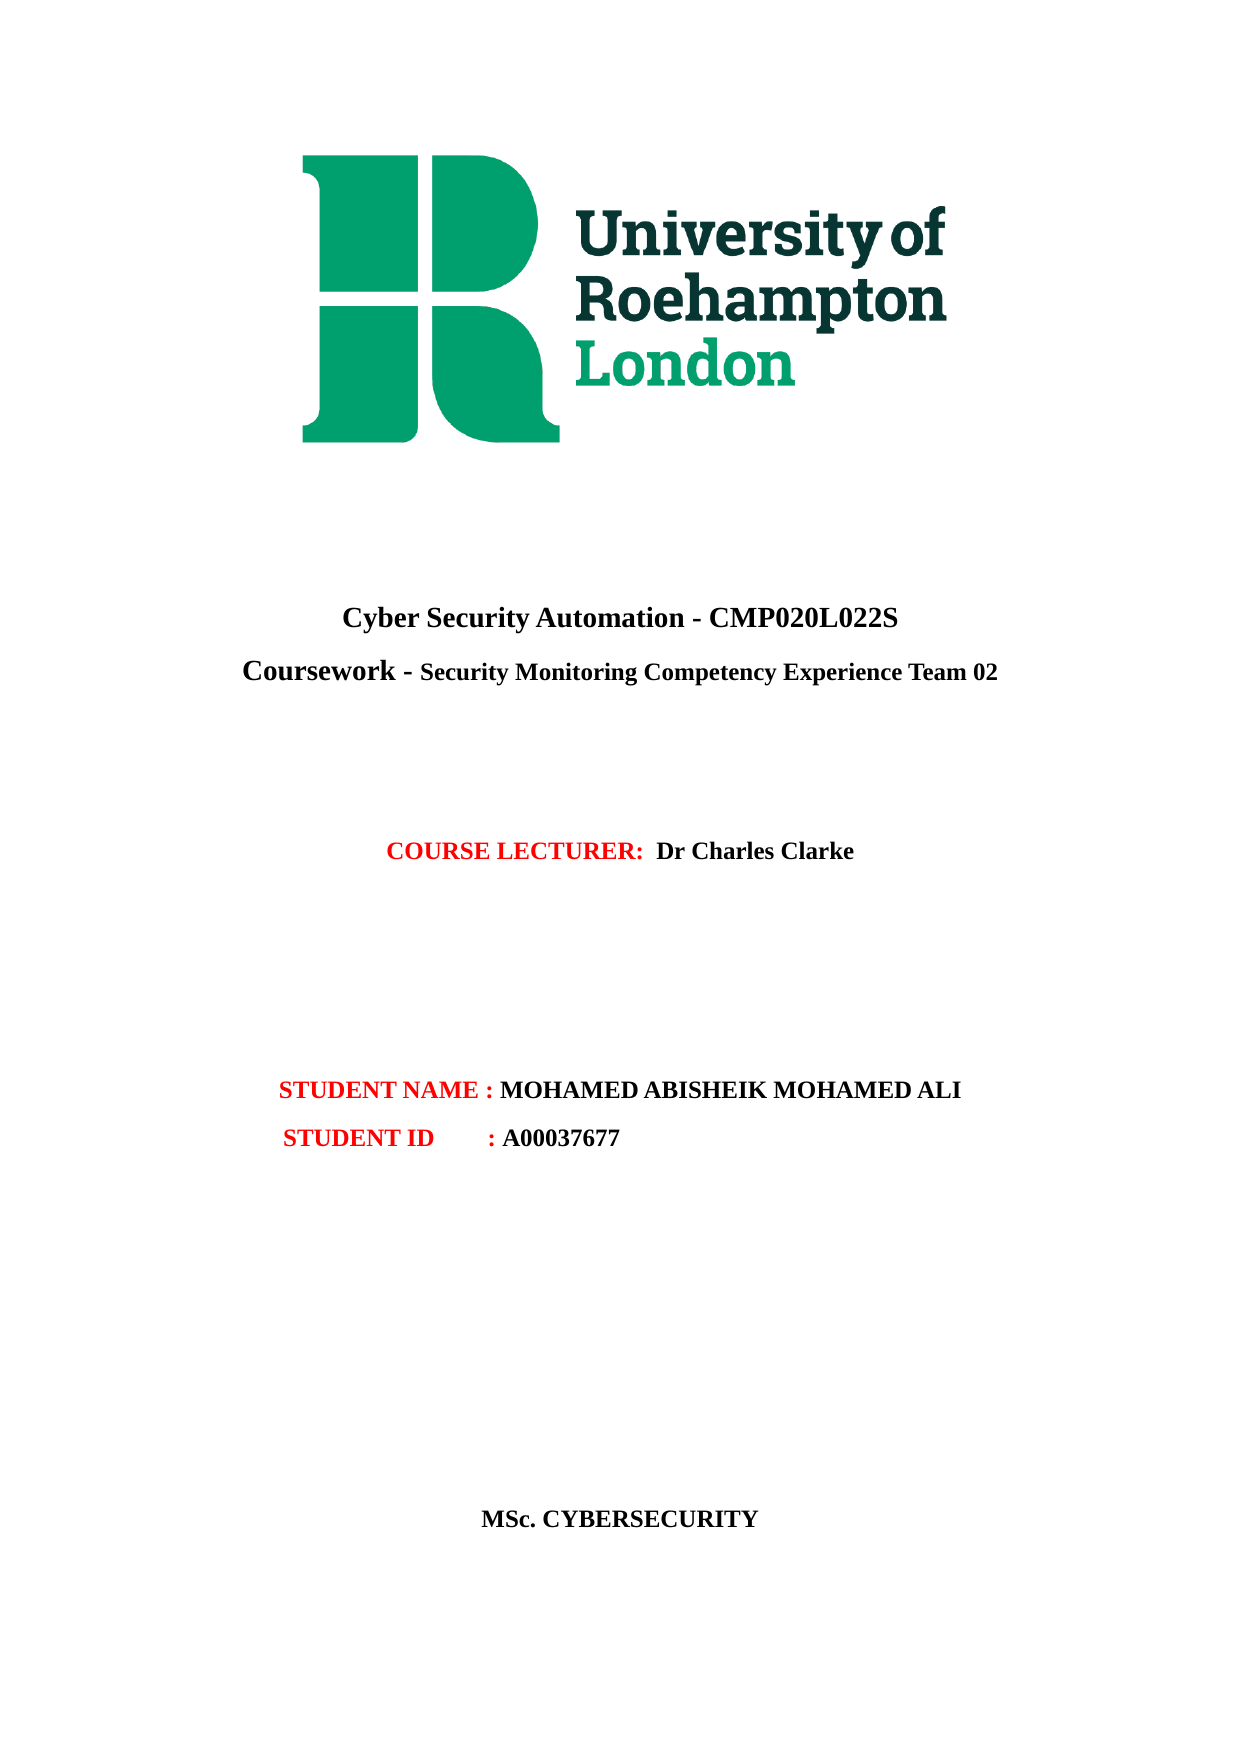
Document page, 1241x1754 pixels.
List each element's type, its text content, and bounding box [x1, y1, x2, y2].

text COURSE LECTURER: Dr Charles Clarke [150, 836, 1090, 865]
text Cyber Security Automation - CMP020L022S [150, 600, 1090, 634]
text Coursework - Security Monitoring Competency Experience Team 02 [150, 653, 1090, 717]
text STUDENT ID : A00037677 [283, 1123, 1090, 1151]
text MSc. CYBERSECURITY [150, 1504, 1090, 1533]
picture [292, 150, 949, 447]
text STUDENT NAME : MOHAMED ABISHEIK MOHAMED ALI [150, 1075, 1090, 1104]
